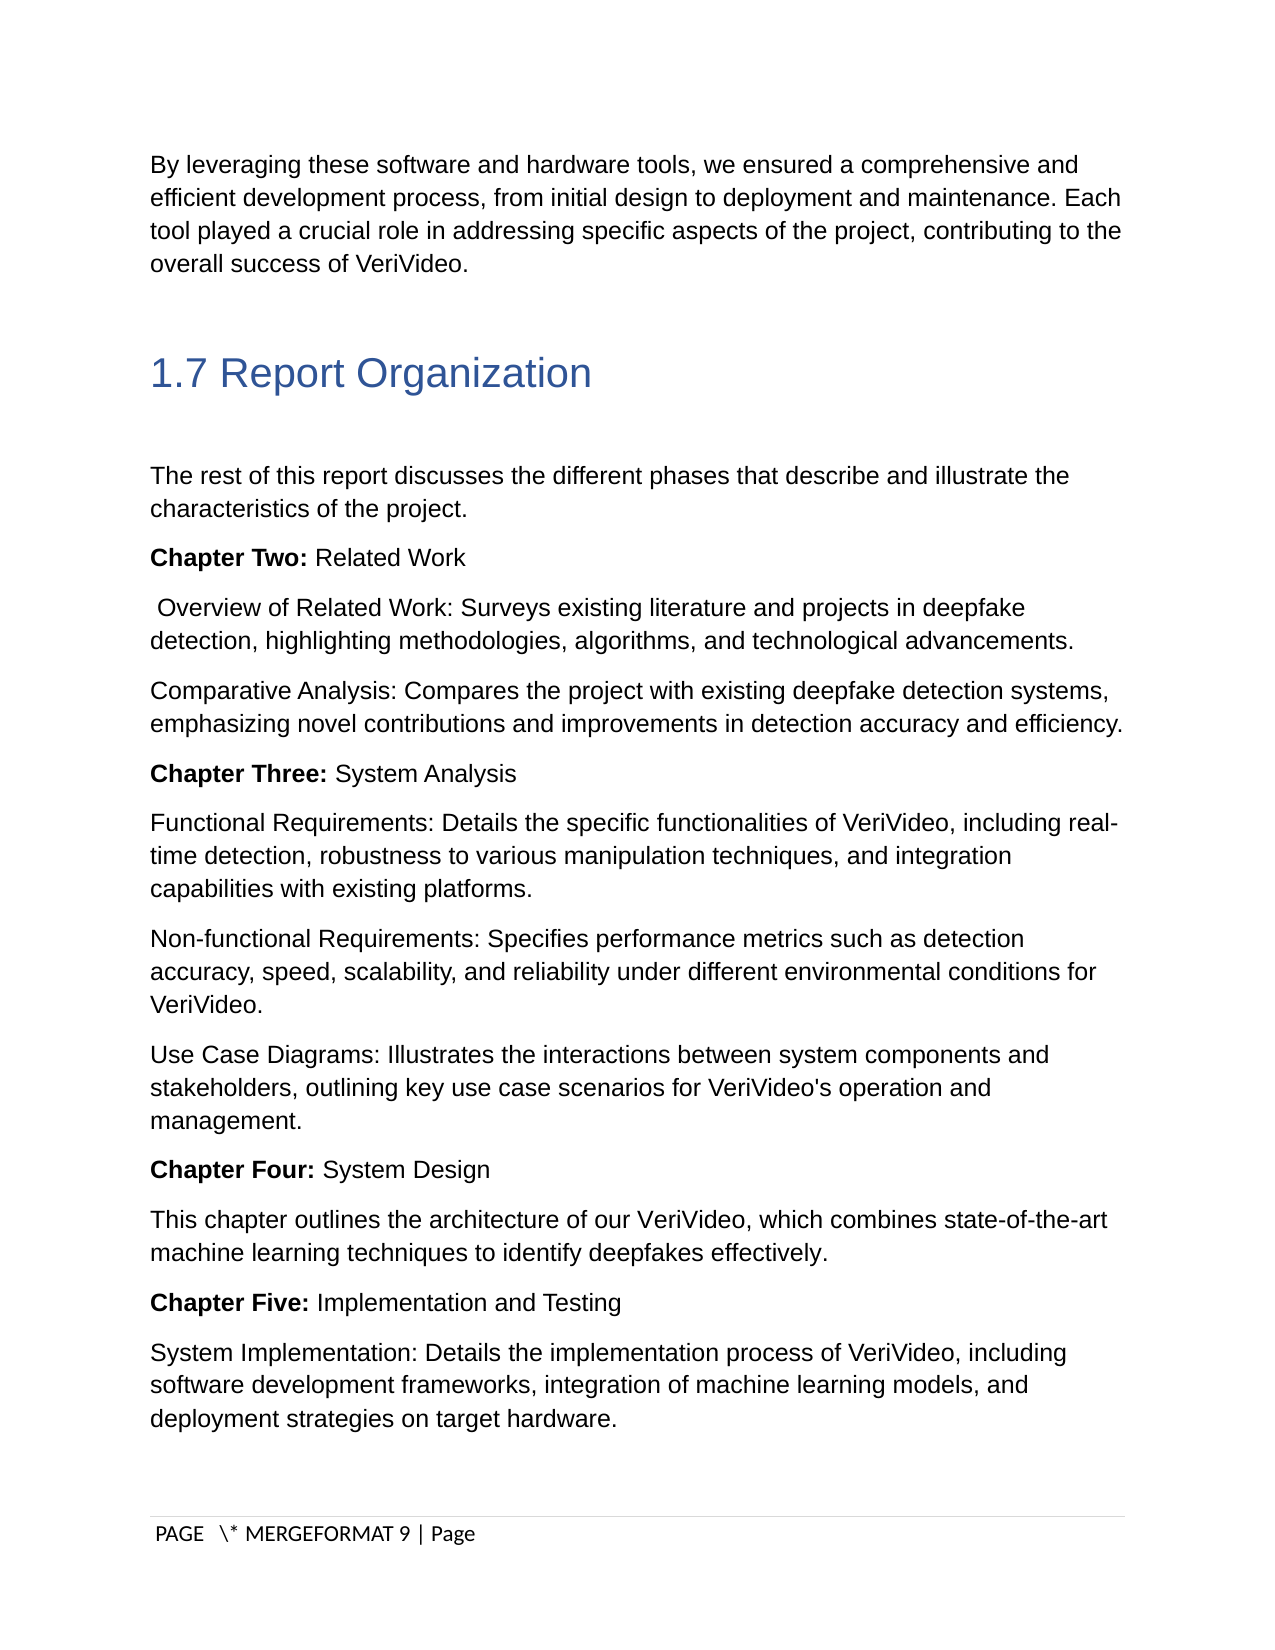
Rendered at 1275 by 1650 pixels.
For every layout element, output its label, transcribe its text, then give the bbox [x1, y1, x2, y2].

text This chapter outlines the architecture of our VeriVideo, which combines state-of-the-art machine learning techniques to identify deepfakes effectively. [150, 1205, 1125, 1267]
text Chapter Five: Implementation and Testing [150, 1288, 1125, 1317]
text The rest of this report discusses the different phases that describe and illustrate the characteristics of the project. [150, 461, 1125, 522]
text Chapter Four: System Design [150, 1155, 1125, 1184]
subtitle 1.7 Report Organization [150, 348, 1125, 396]
text Use Case Diagrams: Illustrates the interactions between system components and stakeholders, outlining key use case scenarios for VeriVideo's operation and management. [150, 1040, 1125, 1134]
text Chapter Two: Related Work [150, 543, 1125, 572]
text By leveraging these software and hardware tools, we ensured a comprehensive and efficient development process, from initial design to deployment and maintenance. Each tool played a crucial role in addressing specific aspects of the project, contributing to the overall success of VeriVideo. [150, 150, 1125, 278]
text Functional Requirements: Details the specific functionalities of VeriVideo, including real-time detection, robustness to various manipulation techniques, and integration capabilities with existing platforms. [150, 808, 1125, 903]
text Comparative Analysis: Compares the project with existing deepfake detection systems, emphasizing novel contributions and improvements in detection accuracy and efficiency. [150, 676, 1125, 738]
text Non-functional Requirements: Specifies performance metrics such as detection accuracy, speed, scalability, and reliability under different environmental conditions for VeriVideo. [150, 924, 1125, 1019]
text Overview of Related Work: Surveys existing literature and projects in deepfake detection, highlighting methodologies, algorithms, and technological advancements. [150, 593, 1125, 655]
text Chapter Three: System Analysis [150, 758, 1125, 787]
text System Implementation: Details the implementation process of VeriVideo, including software development frameworks, integration of machine learning models, and deployment strategies on target hardware. [150, 1337, 1125, 1432]
